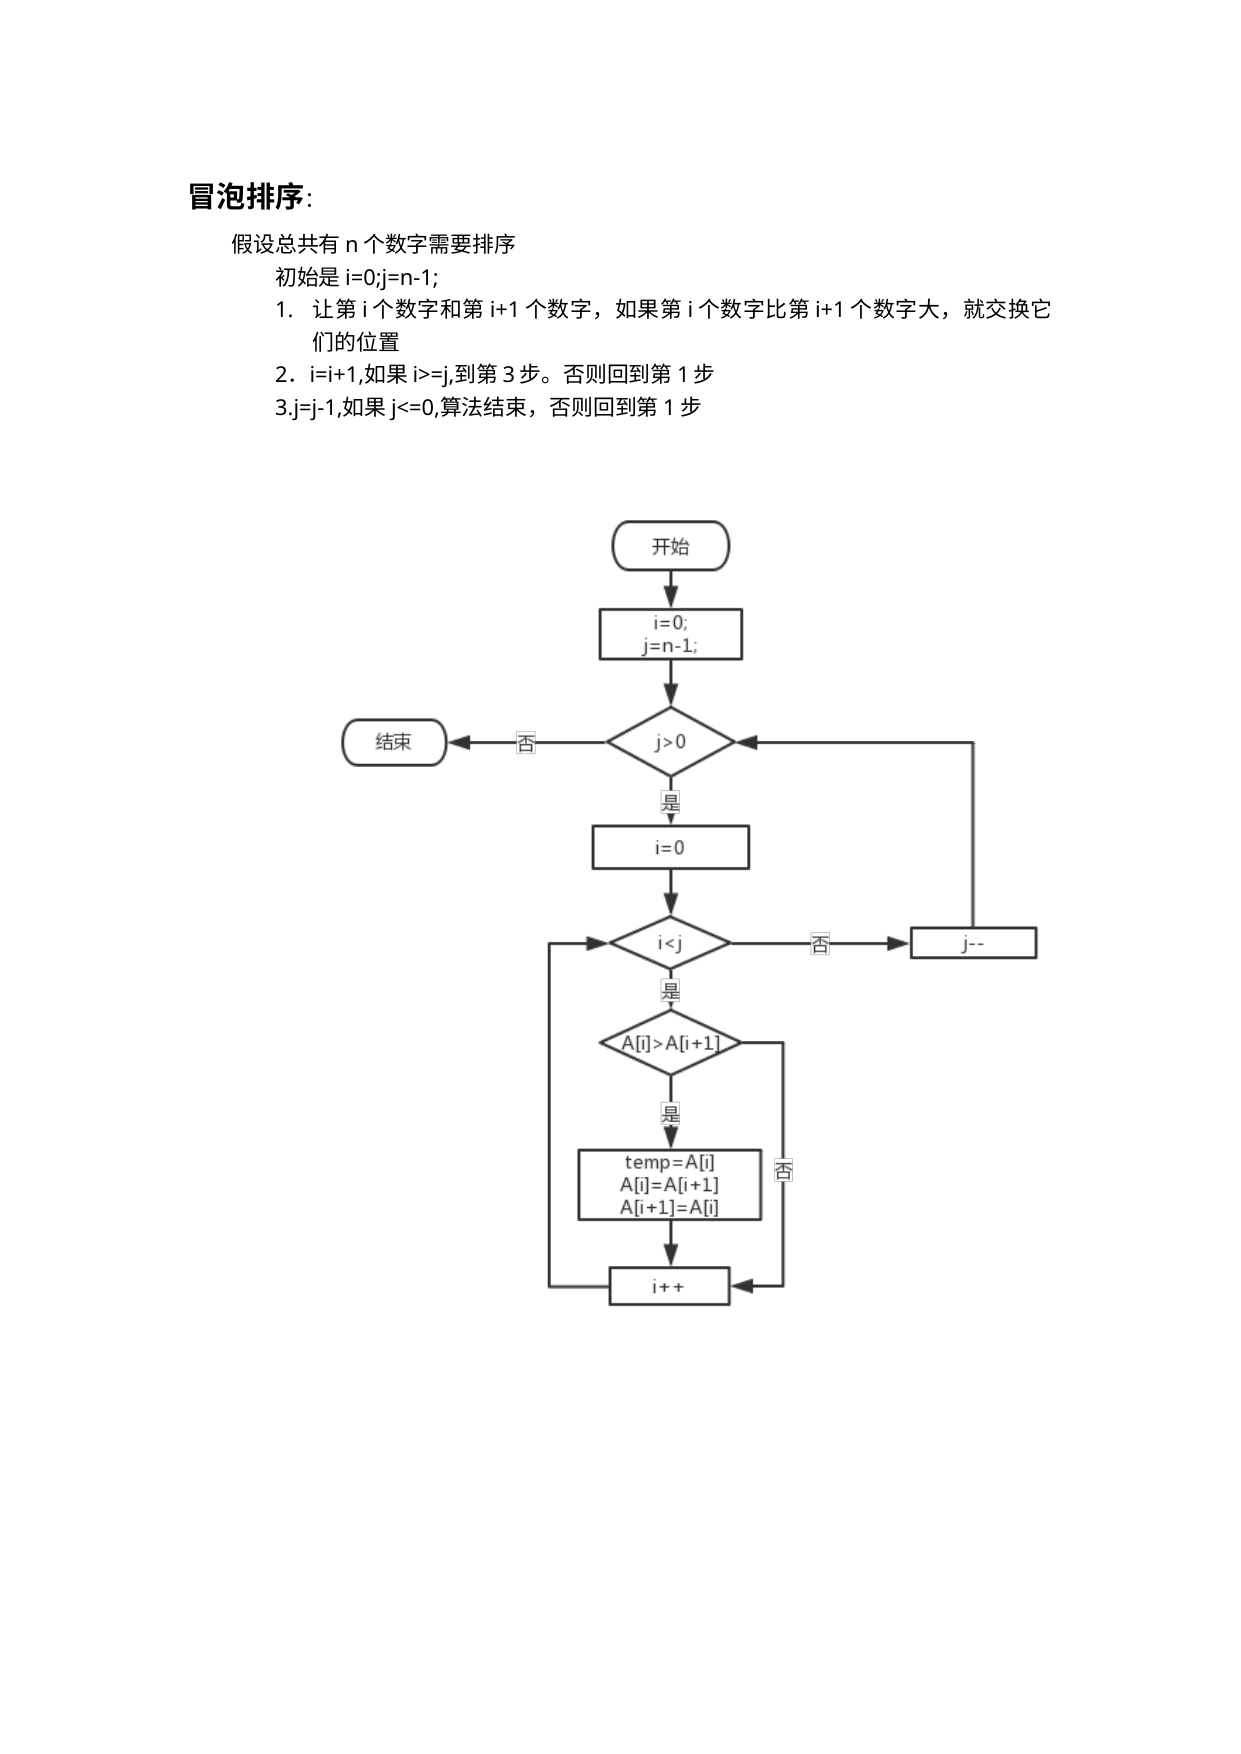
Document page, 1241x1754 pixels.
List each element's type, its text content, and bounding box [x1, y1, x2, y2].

text 假设总共有n个数字需要排序 [187, 227, 1053, 259]
text 冒泡排序： [187, 162, 1053, 227]
text 初始是i=0;j=n-1; [187, 259, 1053, 292]
list 让第i个数字和第i+1个数字，如果第i个数字比第i+1个数字大，就交换它们的位置 [275, 292, 1053, 357]
picture [275, 454, 1080, 1350]
text 2．i=i+1,如果i>=j,到第3步。否则回到第1步 [275, 357, 1053, 389]
text 3.j=j-1,如果j<=0,算法结束，否则回到第1步 [275, 389, 1053, 422]
